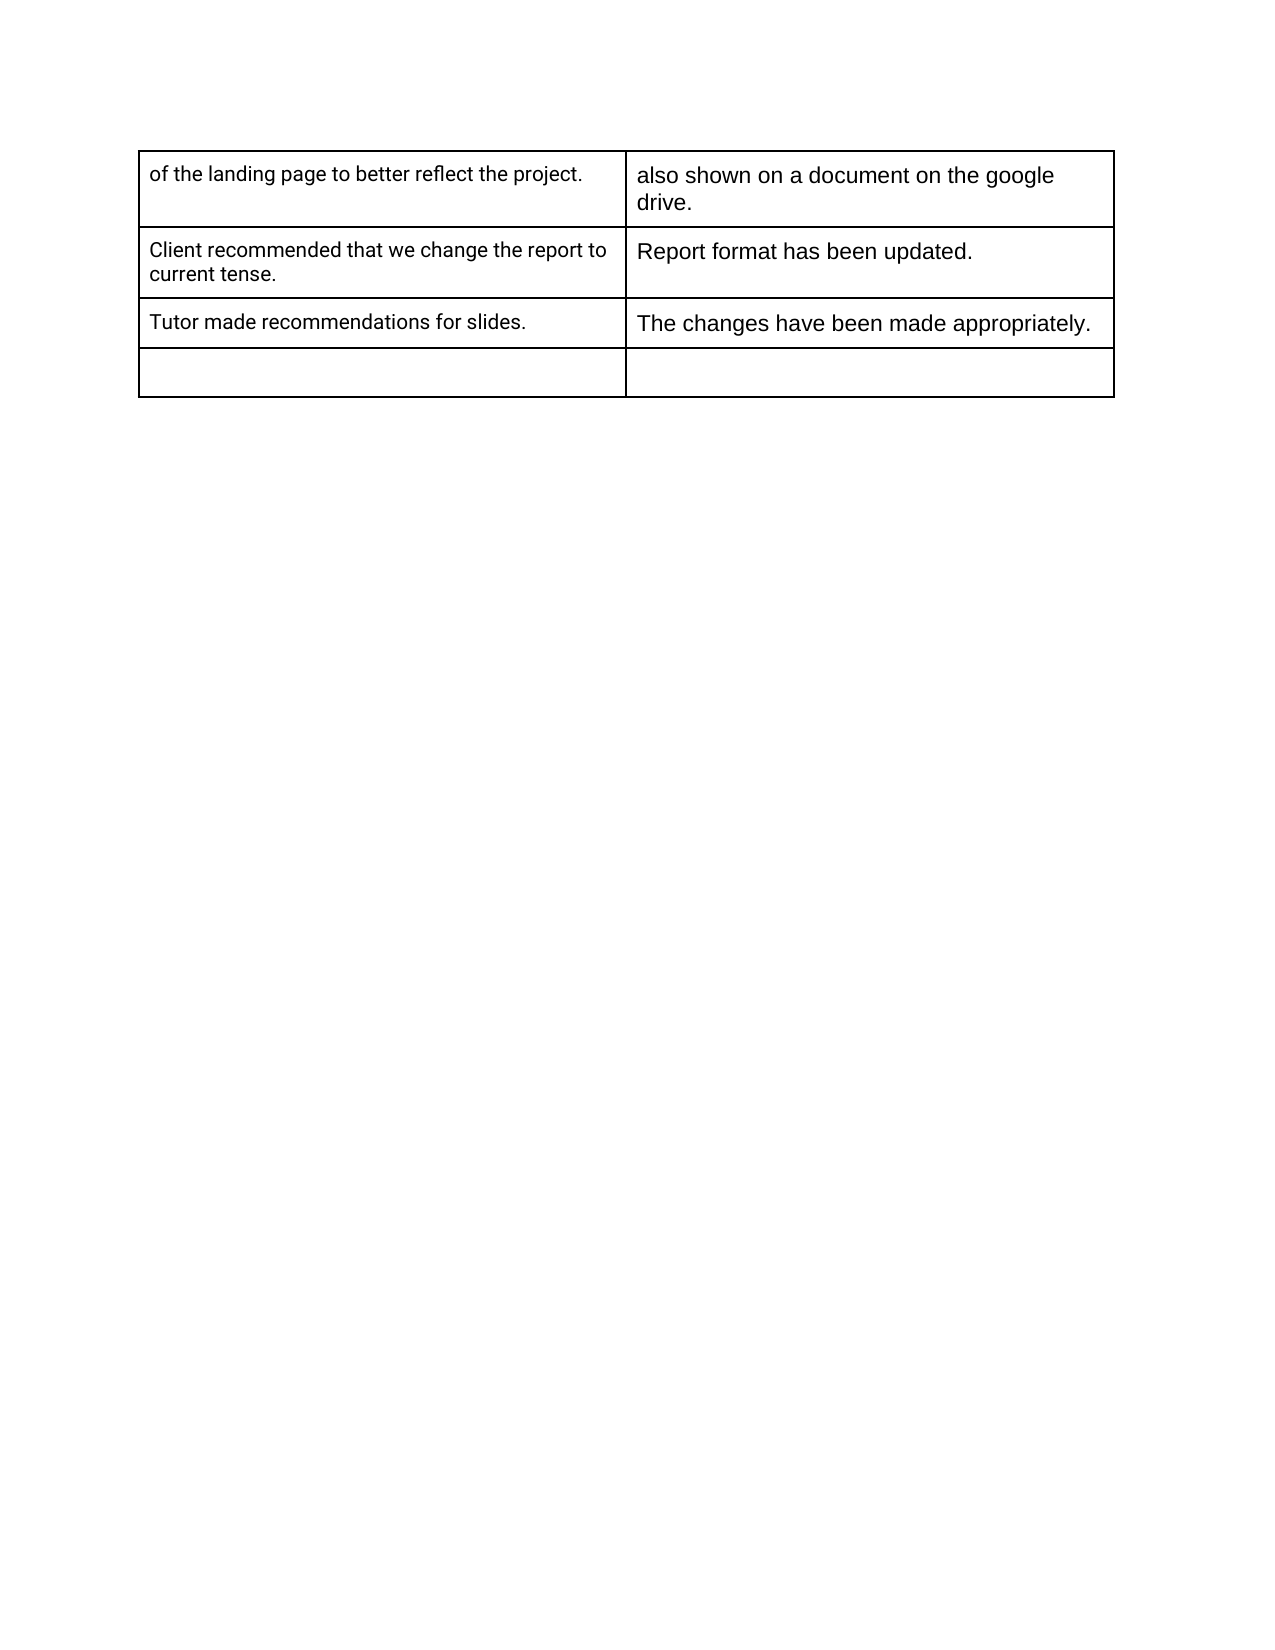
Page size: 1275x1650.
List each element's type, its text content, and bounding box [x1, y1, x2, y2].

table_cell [140, 152, 625, 226]
table_cell [140, 349, 625, 396]
table_cell Tutor made recommendations for slides. [140, 299, 625, 347]
table_cell [627, 349, 1113, 396]
table_cell Client recommended that we change the report to current tense. [140, 228, 625, 297]
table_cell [627, 152, 1113, 226]
table_cell Report format has been updated. [627, 228, 1113, 297]
table_cell The changes have been made appropriately. [627, 299, 1113, 347]
